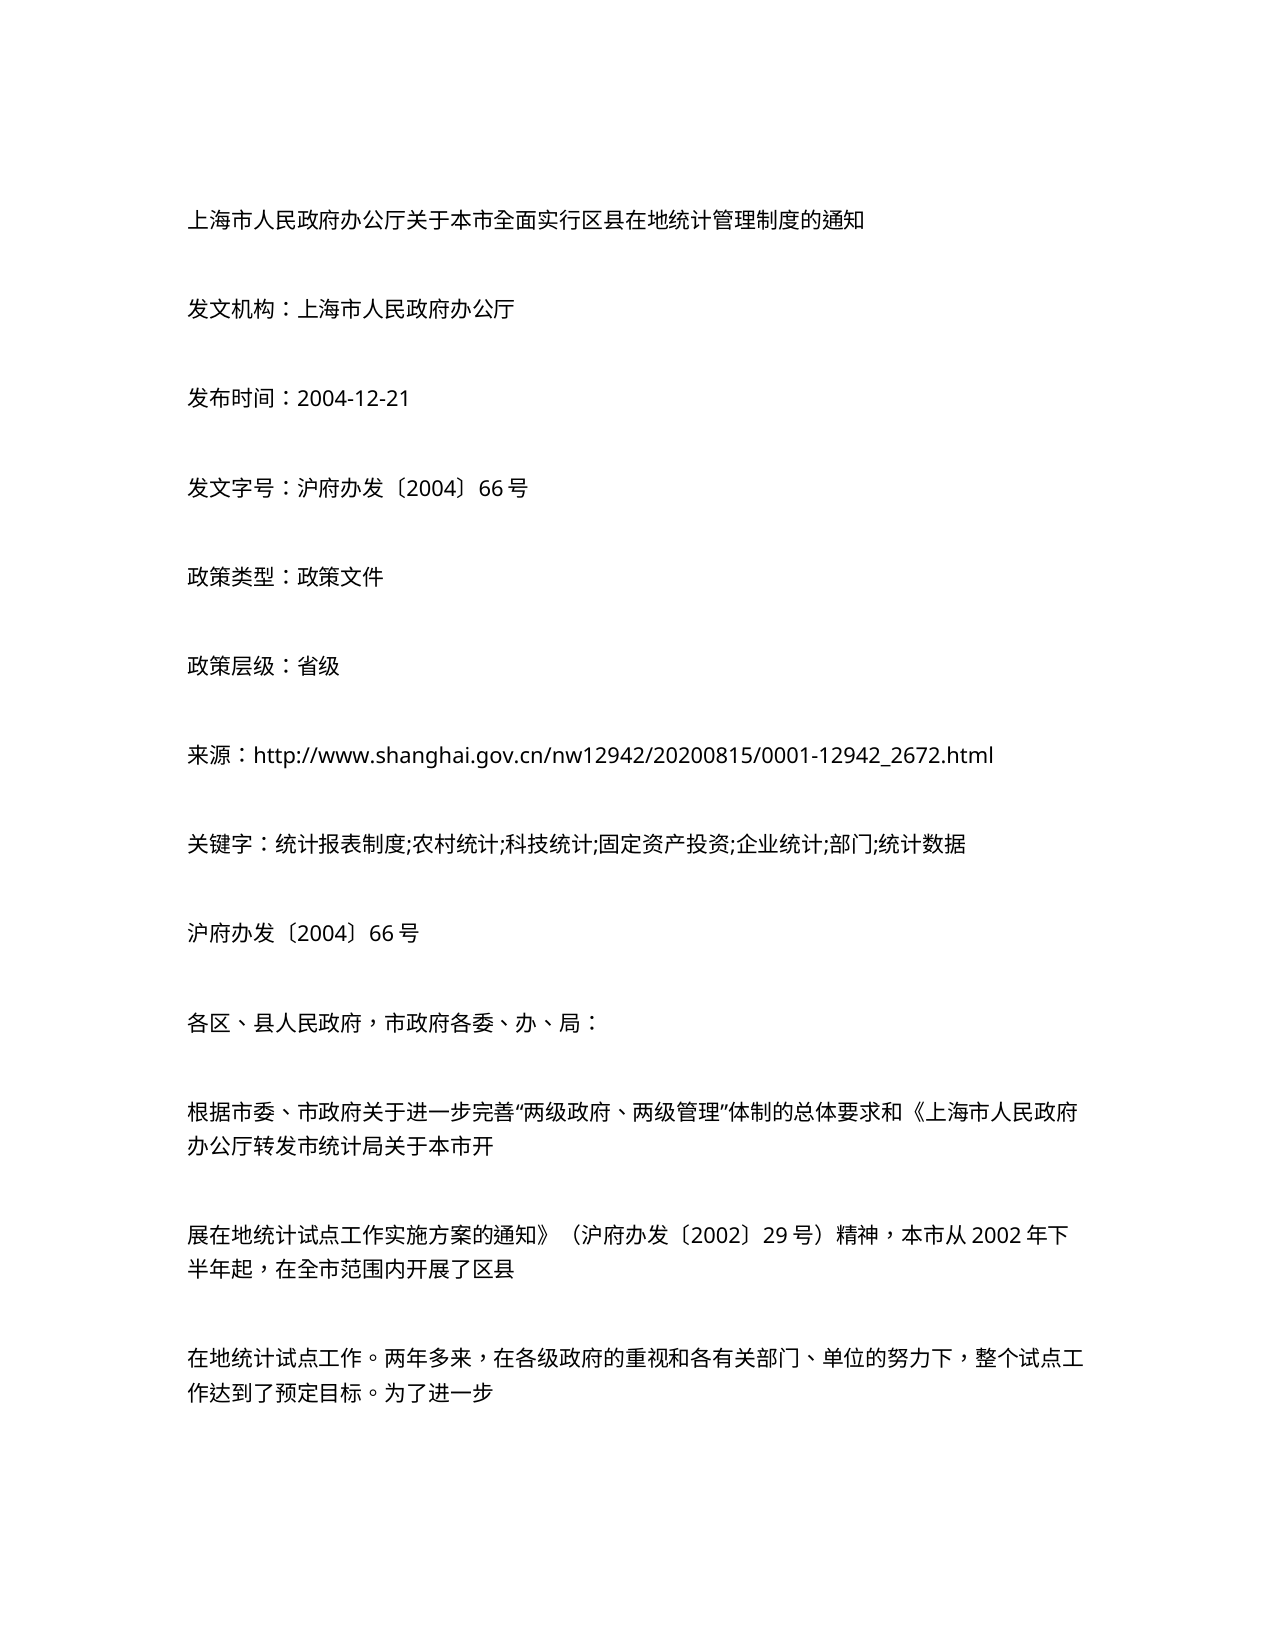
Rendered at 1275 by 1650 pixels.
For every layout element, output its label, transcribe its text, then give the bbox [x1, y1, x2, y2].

text 展在地统计试点工作实施方案的通知》（沪府办发〔2002〕29号）精神，本市从2002年下半年起，在全市范围内开展了区县 [187, 1220, 1087, 1318]
text 政策层级：省级 [187, 651, 1087, 715]
text 各区、县人民政府，市政府各委、办、局： [187, 1007, 1087, 1071]
text 关键字：统计报表制度;农村统计;科技统计;固定资产投资;企业统计;部门;统计数据 [187, 829, 1087, 893]
text 政策类型：政策文件 [187, 562, 1087, 626]
text 发布时间：2004-12-21 [187, 383, 1087, 447]
text 根据市委、市政府关于进一步完善“两级政府、两级管理”体制的总体要求和《上海市人民政府办公厅转发市统计局关于本市开 [187, 1097, 1087, 1195]
text 在地统计试点工作。两年多来，在各级政府的重视和各有关部门、单位的努力下，整个试点工作达到了预定目标。为了进一步 [187, 1343, 1087, 1441]
text 沪府办发〔2004〕66号 [187, 918, 1087, 982]
text 上海市人民政府办公厅关于本市全面实行区县在地统计管理制度的通知 [187, 205, 1087, 269]
text 发文机构：上海市人民政府办公厅 [187, 294, 1087, 358]
text 来源：http://www.shanghai.gov.cn/nw12942/20200815/0001-12942_2672.html [187, 740, 1087, 804]
text 发文字号：沪府办发〔2004〕66号 [187, 472, 1087, 536]
